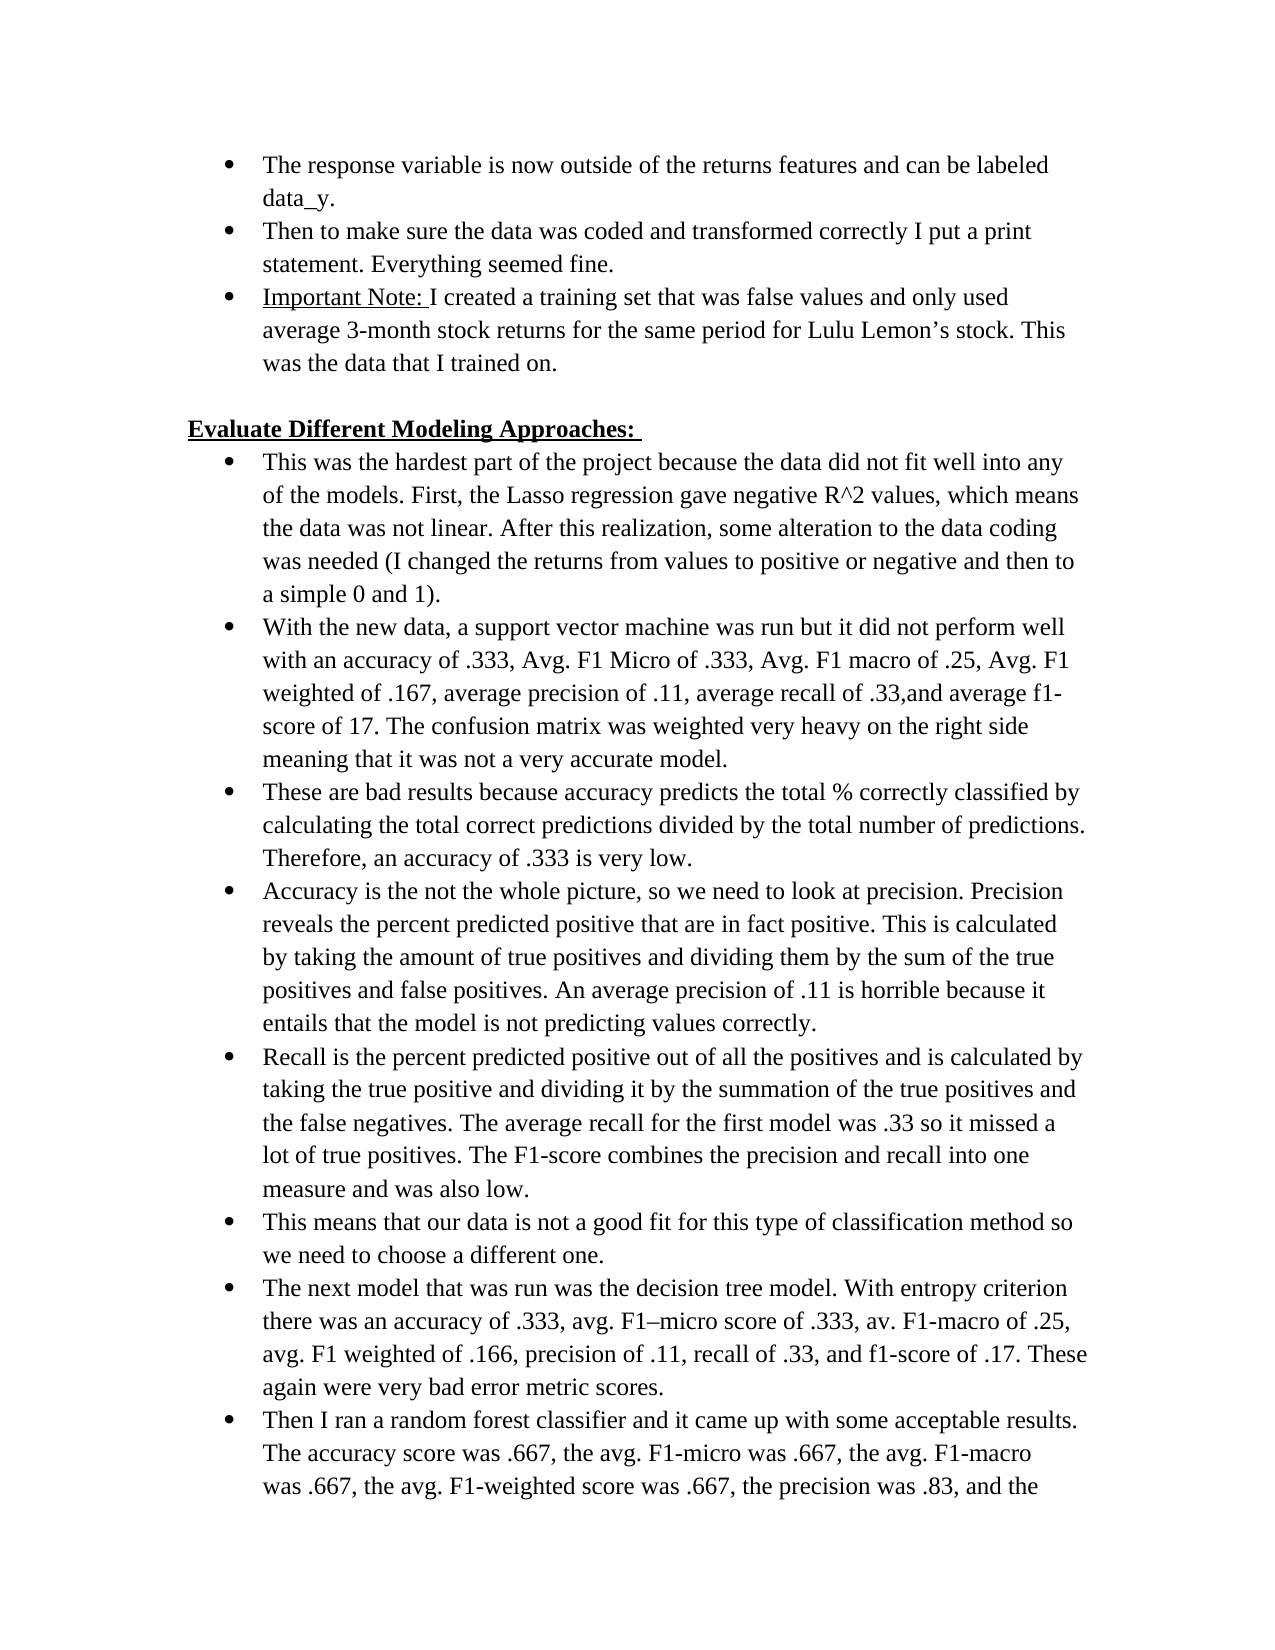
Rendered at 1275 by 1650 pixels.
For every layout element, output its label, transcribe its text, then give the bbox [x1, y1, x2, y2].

list Then to make sure the data was coded and transformed correctly I put a print statement. Everything seemed fine. [225, 216, 1087, 278]
list This was the hardest part of the project because the data did not fit well into any of the models. First, the Lasso regression gave negative R^2 values, which means the data was not linear. After this realization, some alteration to the data coding was needed (I changed the returns from values to positive or negative and then to a simple 0 and 1). [225, 447, 1087, 608]
list Recall is the percent predicted positive out of all the positives and is calculated by taking the true positive and dividing it by the summation of the true positives and the false negatives. The average recall for the first model was .33 so it missed a lot of true positives. The F1-score combines the precision and recall into one measure and was also low. [225, 1042, 1087, 1202]
list These are bad results because accuracy predicts the total % correctly classified by calculating the total correct predictions divided by the total number of predictions. Therefore, an accuracy of .333 is very low. [225, 777, 1087, 872]
list With the new data, a support vector machine was run but it did not perform well with an accuracy of .333, Avg. F1 Micro of .333, Avg. F1 macro of .25, Avg. F1 weighted of .167, average precision of .11, average recall of .33,and average f1-score of 17. The confusion matrix was weighted very heavy on the right side meaning that it was not a very accurate model. [225, 612, 1087, 773]
text Evaluate Different Modeling Approaches: [187, 414, 1087, 443]
list Important Note: I created a training set that was false values and only used average 3-month stock returns for the same period for Lulu Lemon’s stock. This was the data that I trained on. [225, 282, 1087, 377]
list This means that our data is not a good fit for this type of classification method so we need to choose a different one. [225, 1207, 1087, 1268]
list The response variable is now outside of the returns features and can be labeled data_y. [225, 150, 1087, 212]
list Accuracy is the not the whole picture, so we need to look at precision. Precision reveals the percent predicted positive that are in fact positive. This is calculated by taking the amount of true positives and dividing them by the sum of the true positives and false positives. An average precision of .11 is horrible because it entails that the model is not predicting values correctly. [225, 876, 1087, 1037]
list The next model that was run was the decision tree model. With entropy criterion there was an accuracy of .333, avg. F1–micro score of .333, av. F1-macro of .25, avg. F1 weighted of .166, precision of .11, recall of .33, and f1-score of .17. These again were very bad error metric scores. [225, 1273, 1087, 1401]
